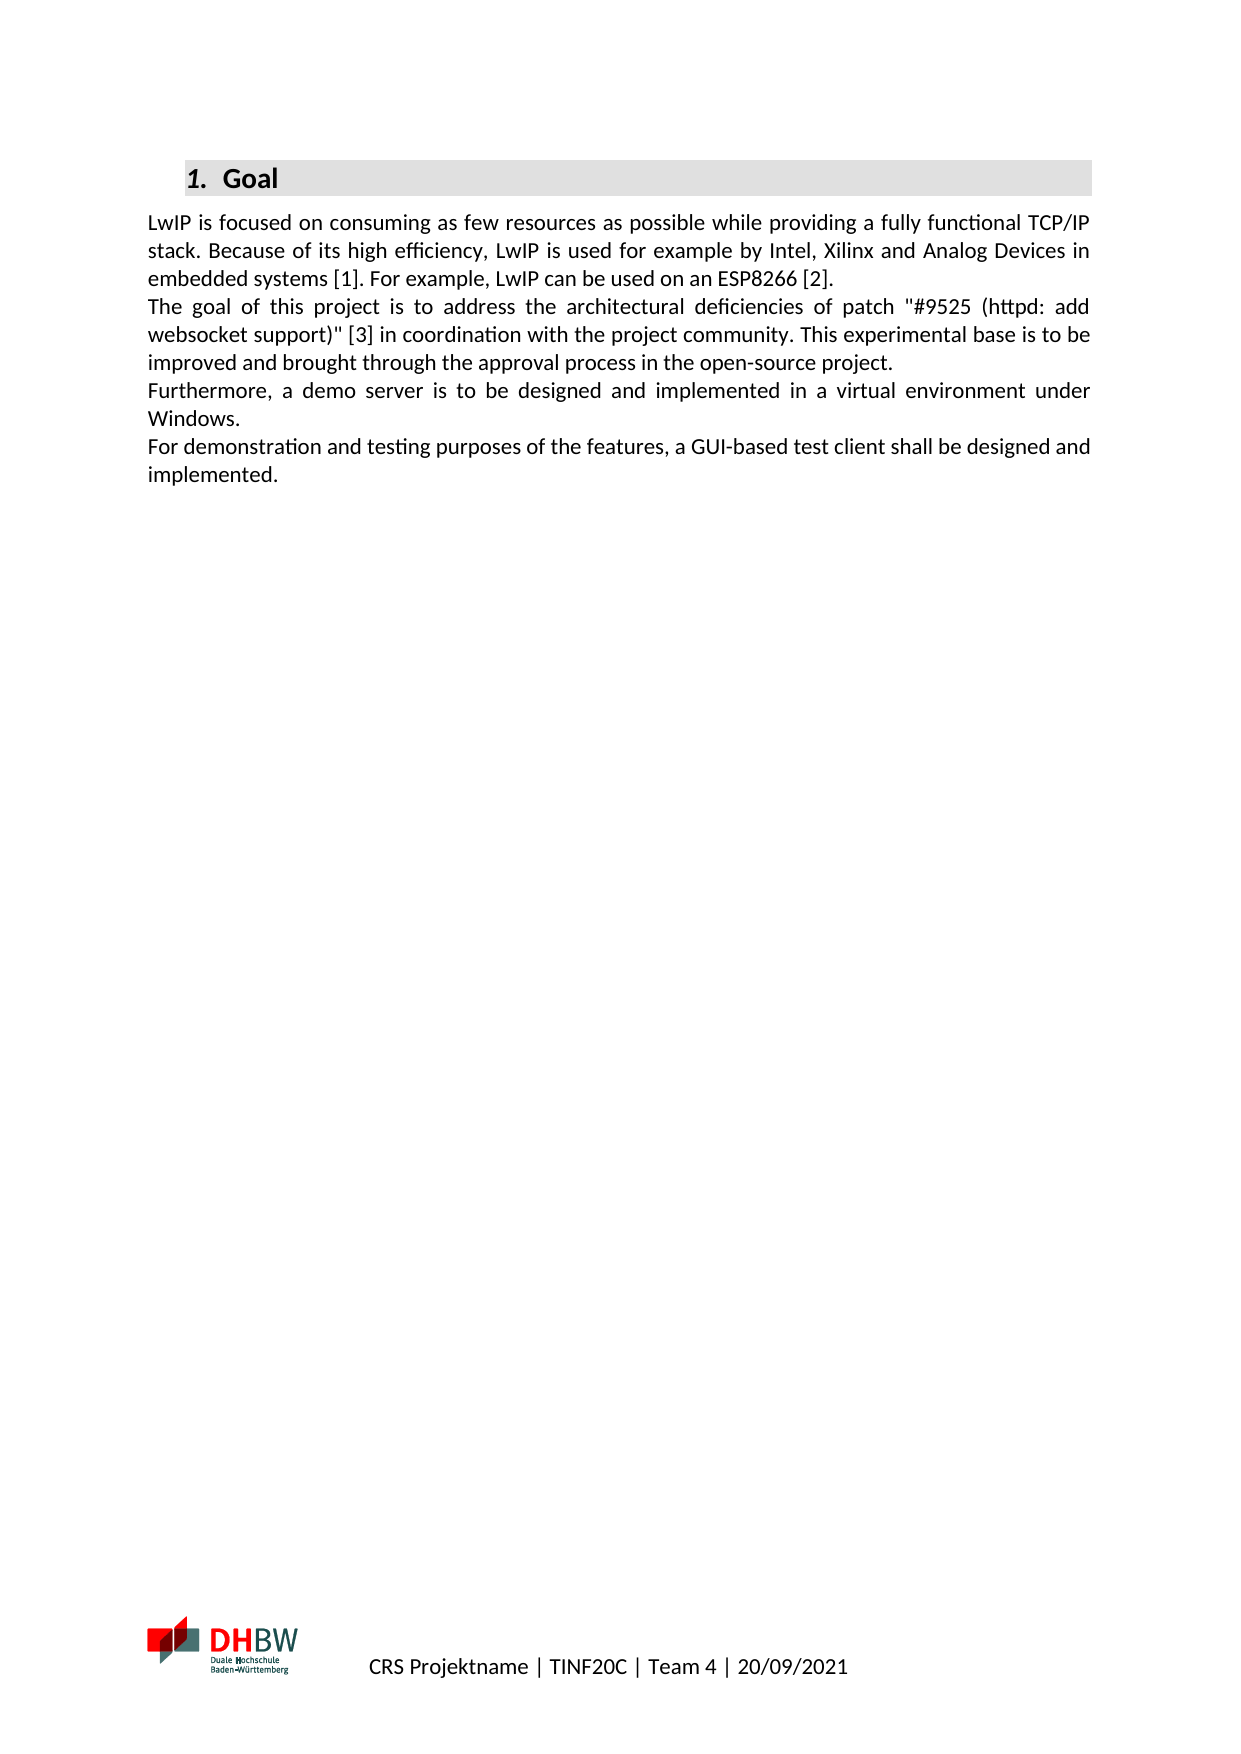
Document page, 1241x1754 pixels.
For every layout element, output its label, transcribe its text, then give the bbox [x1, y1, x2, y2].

text The goal of this project is to address the architectural deficiencies of patch "#9525 (httpd: add websocket support)" [3] in coordination with the project community. This experimental base is to be improved and brought through the approval process in the open-source project. [148, 292, 1092, 376]
text For demonstration and testing purposes of the features, a GUI-based test client shall be designed and implemented. [148, 432, 1092, 488]
text Furthermore, a demo server is to be designed and implemented in a virtual environment under Windows. [148, 376, 1092, 432]
subtitle Goal [185, 160, 1092, 196]
text LwIP is focused on consuming as few resources as possible while providing a fully functional TCP/IP stack. Because of its high efficiency, LwIP is used for example by Intel, Xilinx and Analog Devices in embedded systems [1]. For example, LwIP can be used on an ESP8266 [2]. [148, 208, 1092, 292]
